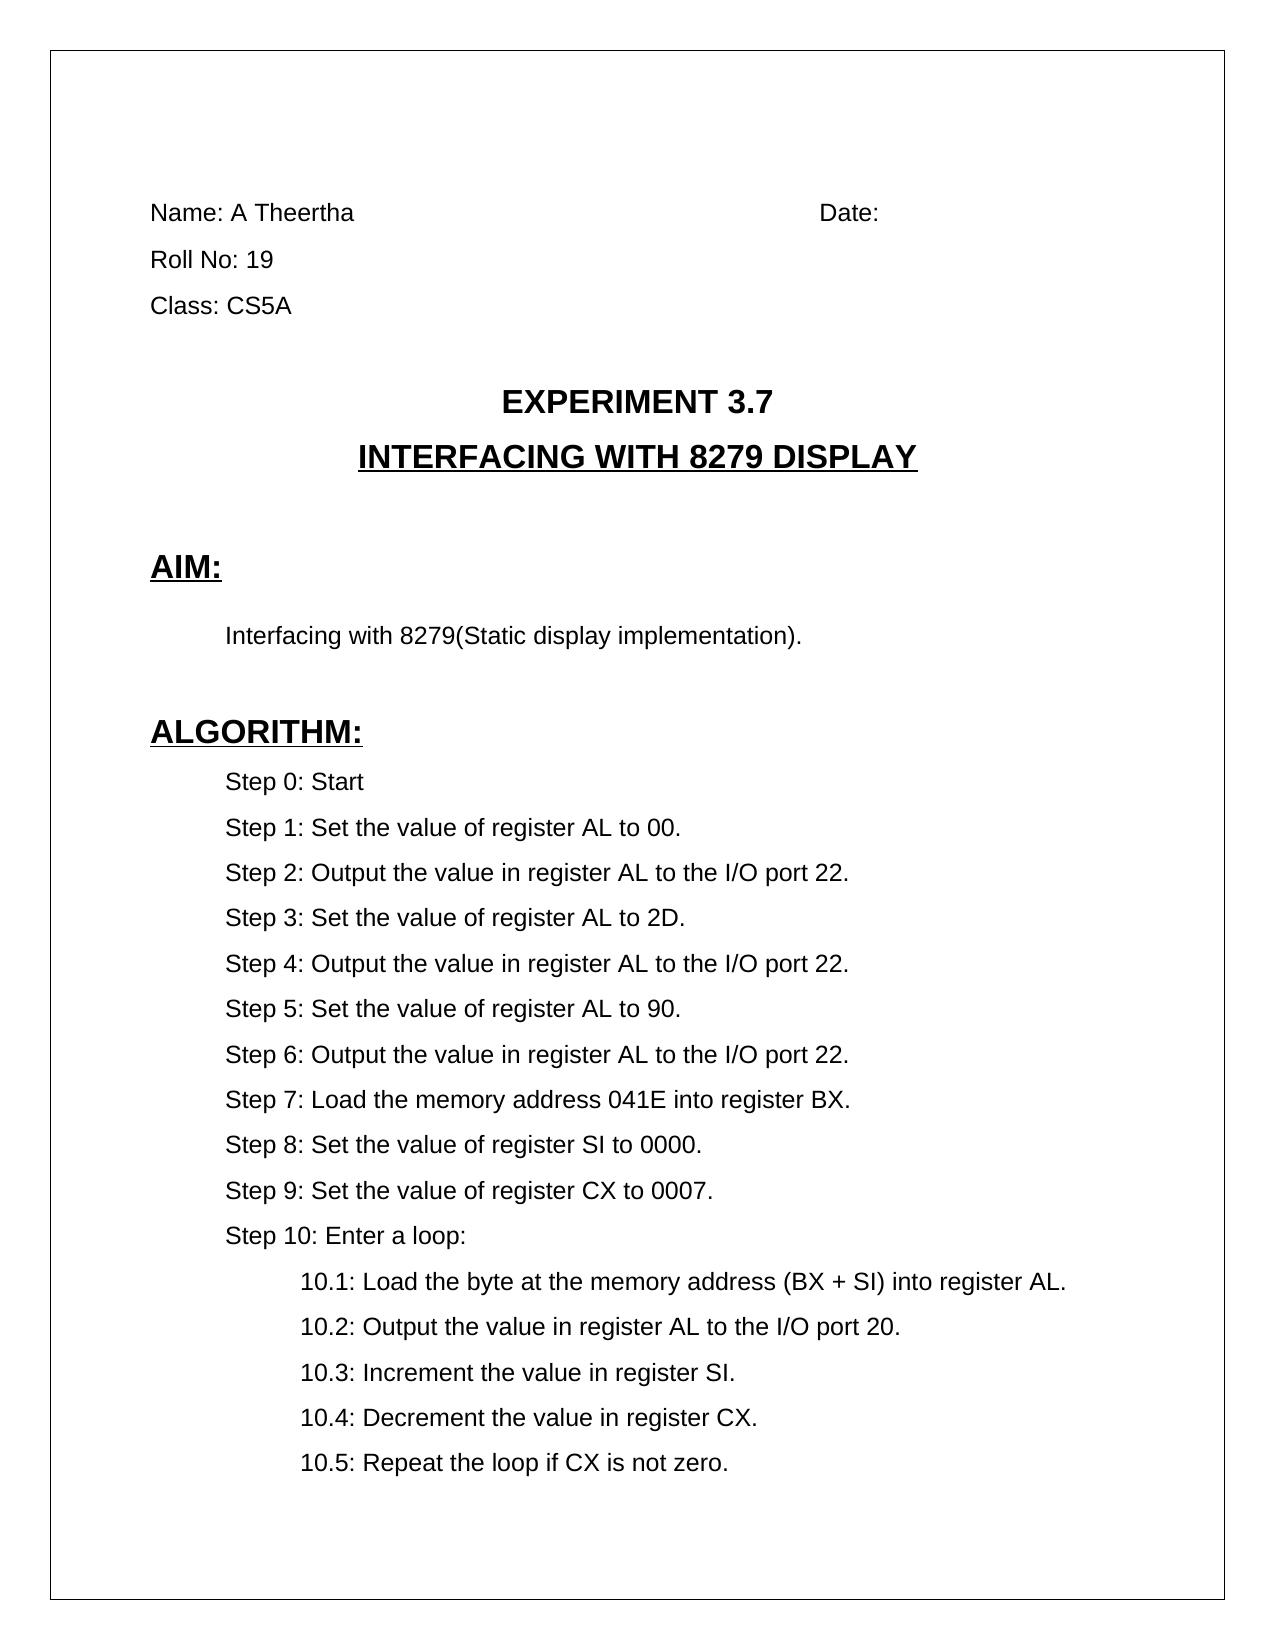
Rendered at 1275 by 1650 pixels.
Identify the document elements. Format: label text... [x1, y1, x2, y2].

text Name: A Theertha Date: [150, 198, 1125, 226]
text EXPERIMENT 3.7 [150, 382, 1125, 420]
text Step 9: Set the value of register CX to 0007. [150, 1176, 1125, 1205]
text Step 6: Output the value in register AL to the I/O port 22. [150, 1040, 1125, 1068]
text 10.3: Increment the value in register SI. [225, 1358, 1125, 1386]
text INTERFACING WITH 8279 DISPLAY [150, 437, 1125, 475]
text ALGORITHM: [150, 712, 1125, 751]
text Roll No: 19 [150, 245, 1125, 274]
text 10.5: Repeat the loop if CX is not zero. [225, 1448, 1125, 1477]
text Step 7: Load the memory address 041E into register BX. [150, 1085, 1125, 1114]
text Step 3: Set the value of register AL to 2D. [150, 903, 1125, 932]
text Step 2: Output the value in register AL to the I/O port 22. [150, 858, 1125, 887]
text 10.4: Decrement the value in register CX. [225, 1403, 1125, 1432]
text Step 4: Output the value in register AL to the I/O port 22. [150, 949, 1125, 978]
text AIM: [150, 547, 1125, 585]
text Step 8: Set the value of register SI to 0000. [150, 1131, 1125, 1159]
text Interfacing with 8279(Static display implementation). [150, 621, 1125, 650]
text Step 5: Set the value of register AL to 90. [150, 994, 1125, 1023]
text 10.1: Load the byte at the memory address (BX + SI) into register AL. [225, 1267, 1125, 1296]
text Step 0: Start [150, 767, 1125, 796]
text Class: CS5A [150, 291, 1125, 319]
text Step 10: Enter a loop: [150, 1221, 1125, 1250]
text 10.2: Output the value in register AL to the I/O port 20. [225, 1312, 1125, 1341]
text Step 1: Set the value of register AL to 00. [150, 813, 1125, 841]
